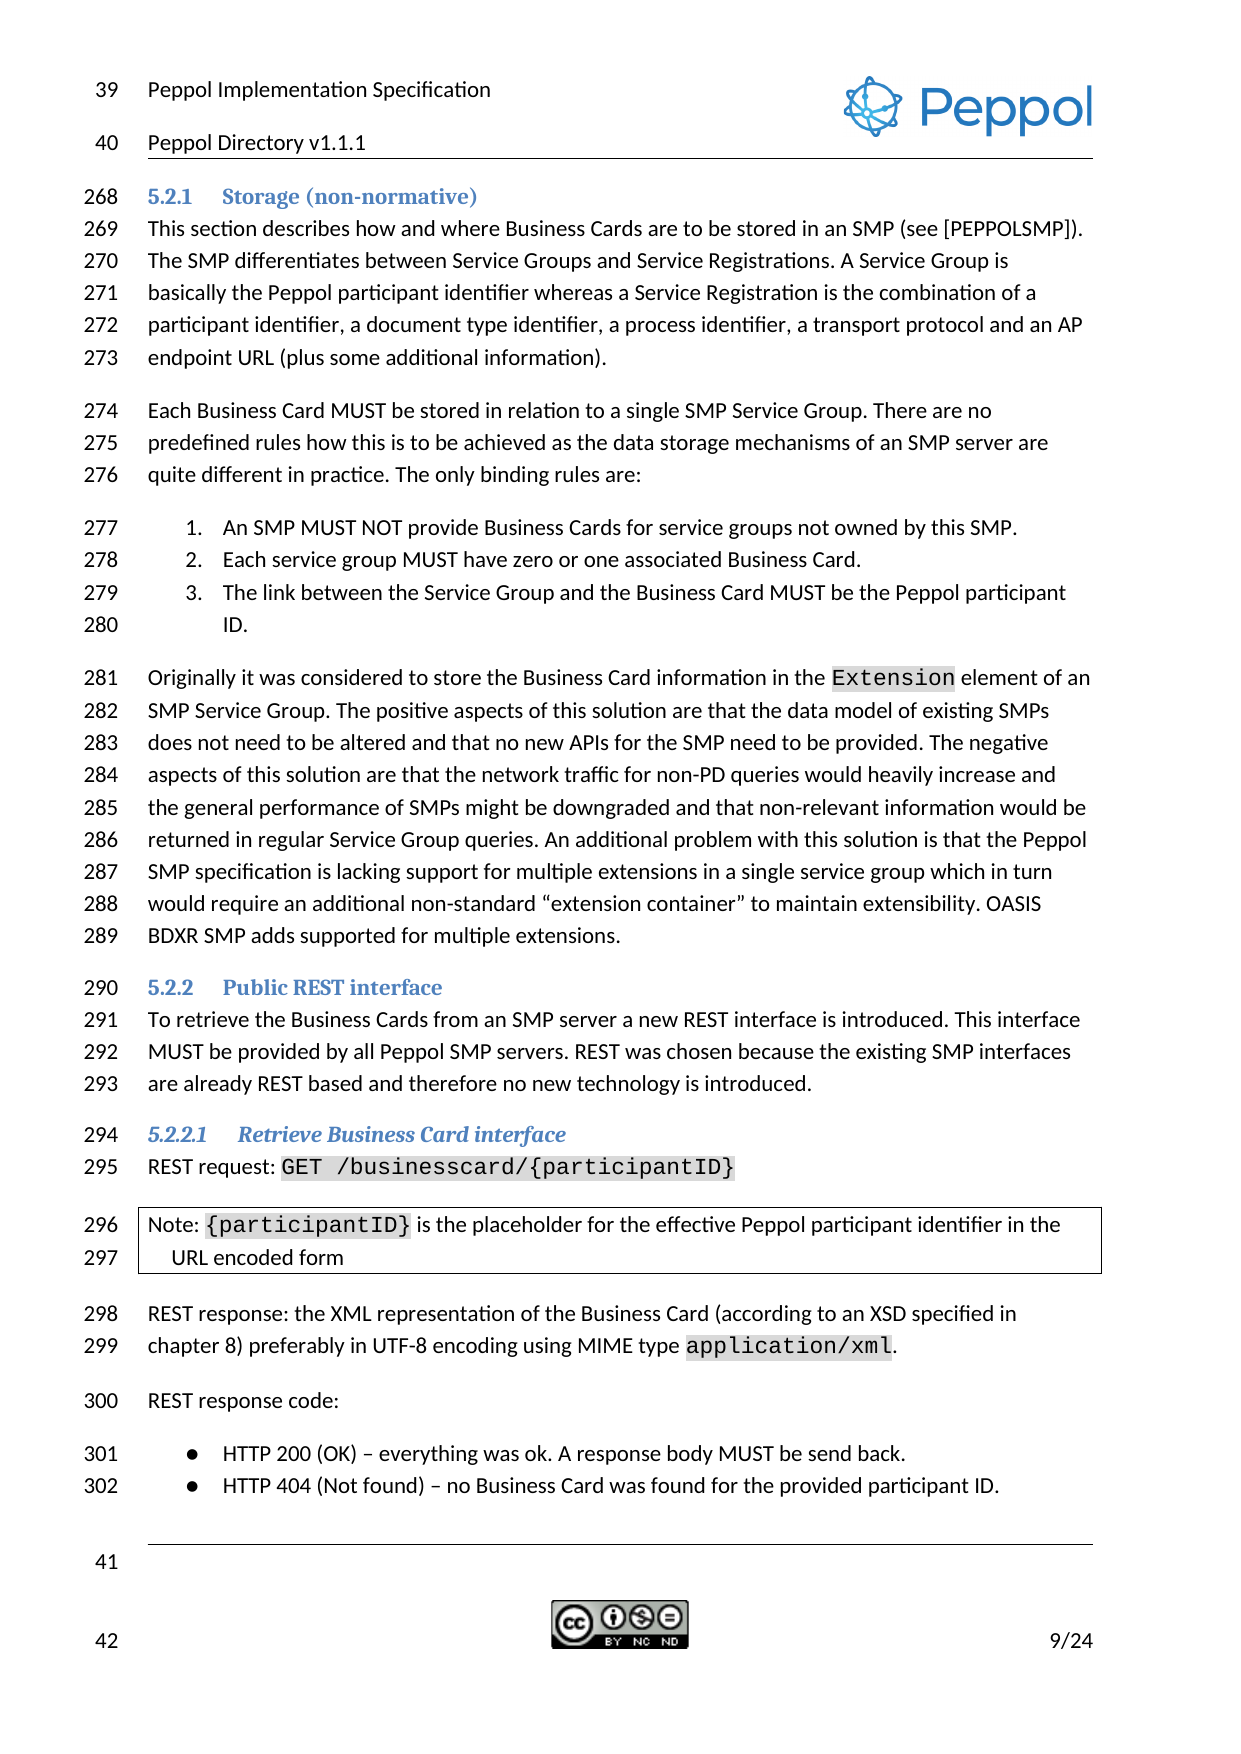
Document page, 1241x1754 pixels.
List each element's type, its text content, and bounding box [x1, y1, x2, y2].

text Originally it was considered to store the Business Card information in the Extension element of an SMP Service Group. The positive aspects of this solution are that the data model of existing SMPs does not need to be altered and that no new APIs for the SMP need to be provided. The negative aspects of this solution are that the network traffic for non-PD queries would heavily increase and the general performance of SMPs might be downgraded and that non-relevant information would be returned in regular Service Group queries. An additional problem with this solution is that the Peppol SMP specification is lacking support for multiple extensions in a single service group which in turn would require an additional non-standard “extension container” to maintain extensibility. OASIS BDXR SMP adds supported for multiple extensions. [148, 663, 1093, 949]
list Each service group MUST have zero or one associated Business Card. [185, 545, 1093, 573]
subtitle Public REST interface [148, 974, 1093, 1001]
text Each Business Card MUST be stored in relation to a single SMP Service Group. There are no predefined rules how this is to be achieved as the data storage mechanisms of an SMP server are quite different in practice. The only binding rules are: [148, 396, 1093, 488]
list The link between the Service Group and the Business Card MUST be the Peppol participant ID. [185, 578, 1093, 638]
text Note: {participantID} is the placeholder for the effective Peppol participant identifier in the URL encoded form [139, 1208, 1101, 1273]
text REST response code: [148, 1386, 1093, 1414]
picture [843, 76, 1092, 137]
text REST response: the XML representation of the Business Card (according to an XSD specified in chapter 8) preferably in UTF-8 encoding using MIME type application/xml. [148, 1299, 1093, 1361]
subtitle Retrieve Business Card interface [148, 1122, 1093, 1148]
picture [551, 1600, 689, 1649]
list An SMP MUST NOT provide Business Cards for service groups not owned by this SMP. [185, 513, 1093, 541]
text REST request: GET /businesscard/{participantID} [148, 1152, 1093, 1181]
text This section describes how and where Business Cards are to be stored in an SMP (see [PEPPOLSMP]). The SMP differentiates between Service Groups and Service Registrations. A Service Group is basically the Peppol participant identifier whereas a Service Registration is the combination of a participant identifier, a document type identifier, a process identifier, a transport protocol and an AP endpoint URL (plus some additional information). [148, 214, 1093, 371]
list HTTP 200 (OK) – everything was ok. A response body MUST be send back. [185, 1439, 1093, 1467]
list HTTP 404 (Not found) – no Business Card was found for the provided participant ID. [185, 1471, 1093, 1499]
subtitle Storage (non-normative) [148, 184, 1093, 210]
text To retrieve the Business Cards from an SMP server a new REST interface is introduced. This interface MUST be provided by all Peppol SMP servers. REST was chosen because the existing SMP interfaces are already REST based and therefore no new technology is introduced. [148, 1005, 1093, 1097]
